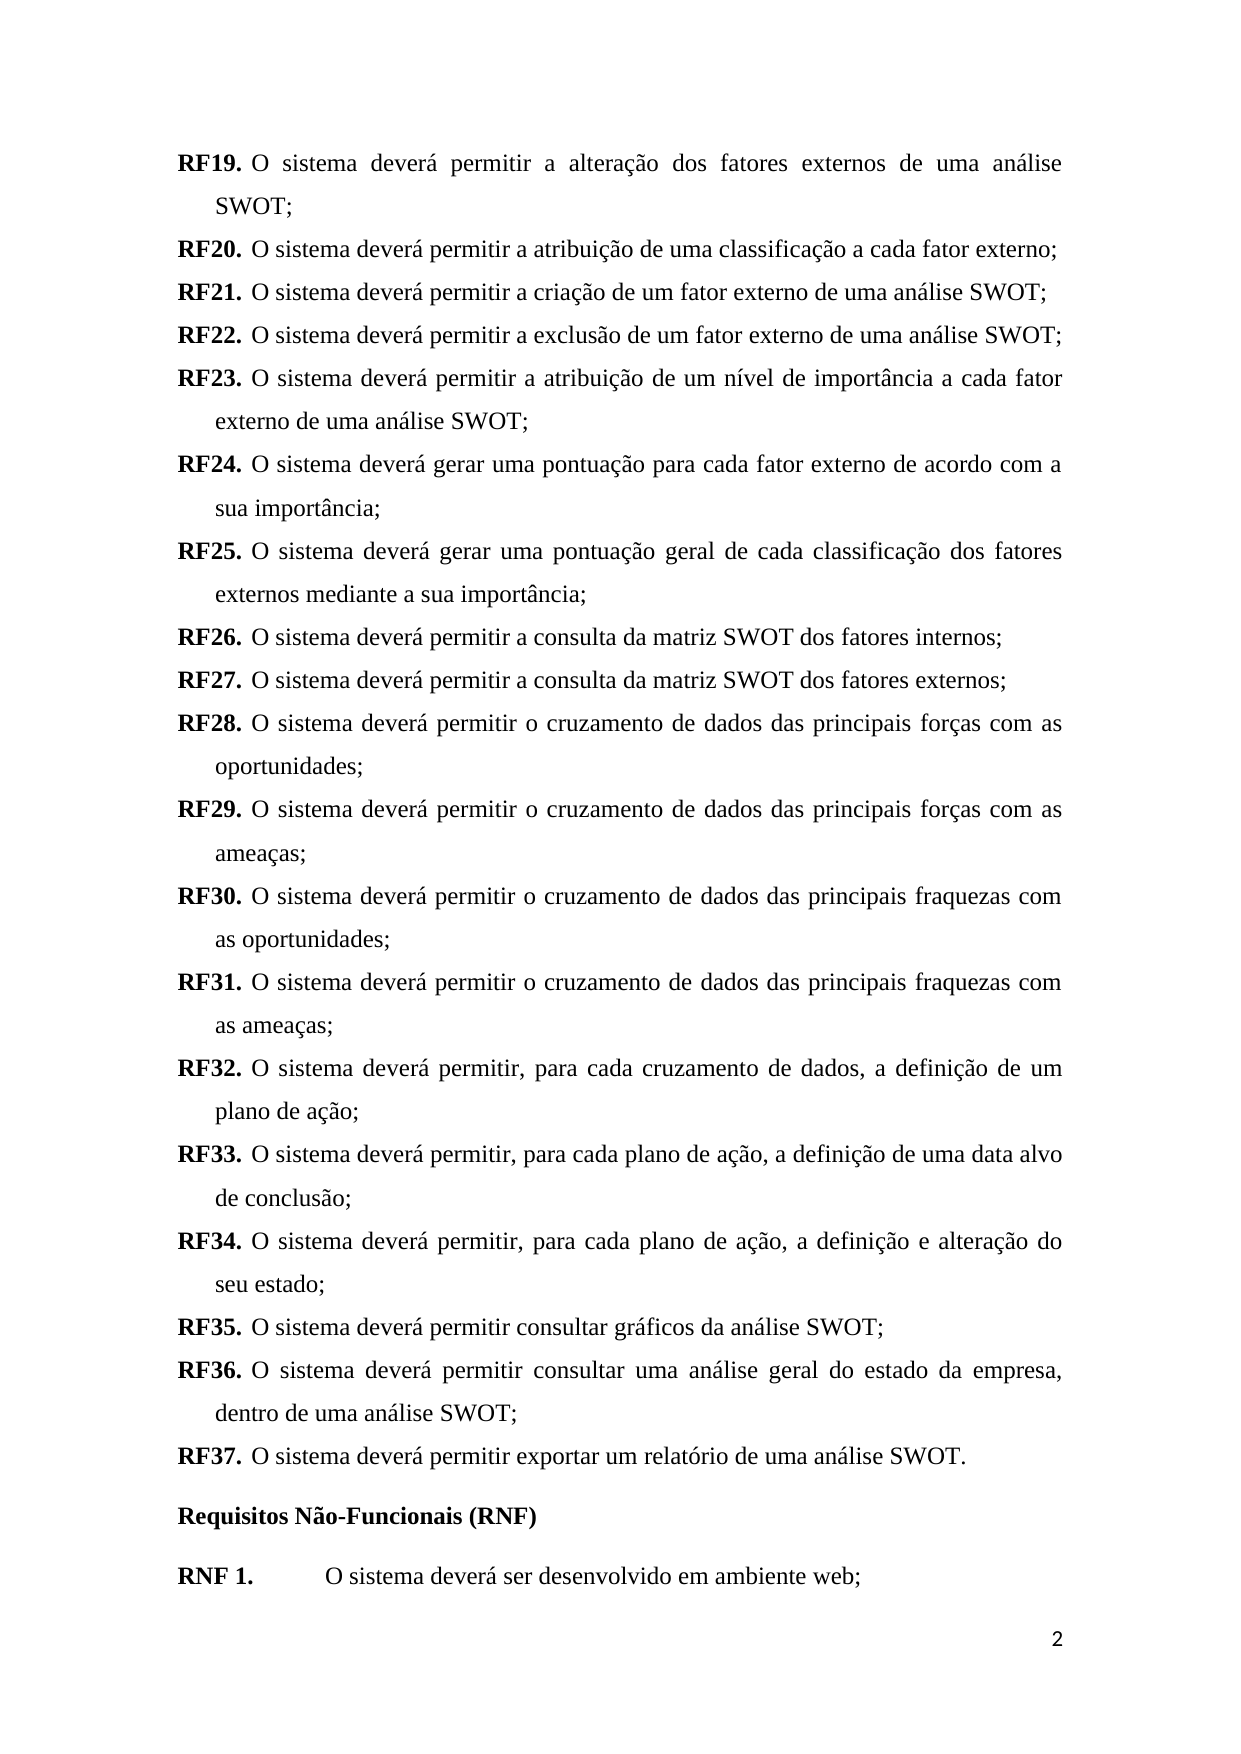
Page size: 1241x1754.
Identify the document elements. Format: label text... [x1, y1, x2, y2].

list O sistema deverá permitir a consulta da matriz SWOT dos fatores internos; [177, 622, 1063, 651]
list O sistema deverá permitir consultar uma análise geral do estado da empresa, dentro de uma análise SWOT; [177, 1355, 1063, 1427]
list O sistema deverá permitir o cruzamento de dados das principais fraquezas com as ameaças; [177, 967, 1063, 1039]
list O sistema deverá gerar uma pontuação geral de cada classificação dos fatores externos mediante a sua importância; [177, 536, 1063, 608]
list O sistema deverá permitir o cruzamento de dados das principais forças com as oportunidades; [177, 708, 1063, 780]
list O sistema deverá permitir exportar um relatório de uma análise SWOT. [177, 1441, 1063, 1470]
list O sistema deverá permitir a atribuição de uma classificação a cada fator externo; [177, 234, 1063, 263]
list O sistema deverá permitir a criação de um fator externo de uma análise SWOT; [177, 277, 1063, 306]
list O sistema deverá permitir o cruzamento de dados das principais fraquezas com as oportunidades; [177, 881, 1063, 953]
list O sistema deverá permitir a consulta da matriz SWOT dos fatores externos; [177, 665, 1063, 694]
list O sistema deverá permitir a alteração dos fatores externos de uma análise SWOT; [177, 148, 1063, 219]
list O sistema deverá permitir, para cada plano de ação, a definição de uma data alvo de conclusão; [177, 1139, 1063, 1211]
list O sistema deverá ser desenvolvido em ambiente web; [177, 1561, 1063, 1590]
list O sistema deverá permitir, para cada cruzamento de dados, a definição de um plano de ação; [177, 1053, 1063, 1125]
text Requisitos Não-Funcionais (RNF) [177, 1501, 1063, 1530]
list O sistema deverá gerar uma pontuação para cada fator externo de acordo com a sua importância; [177, 449, 1063, 521]
list O sistema deverá permitir, para cada plano de ação, a definição e alteração do seu estado; [177, 1226, 1063, 1298]
list O sistema deverá permitir o cruzamento de dados das principais forças com as ameaças; [177, 794, 1063, 866]
list O sistema deverá permitir a exclusão de um fator externo de uma análise SWOT; [177, 320, 1063, 349]
list O sistema deverá permitir a atribuição de um nível de importância a cada fator externo de uma análise SWOT; [177, 363, 1063, 435]
list O sistema deverá permitir consultar gráficos da análise SWOT; [177, 1312, 1063, 1341]
